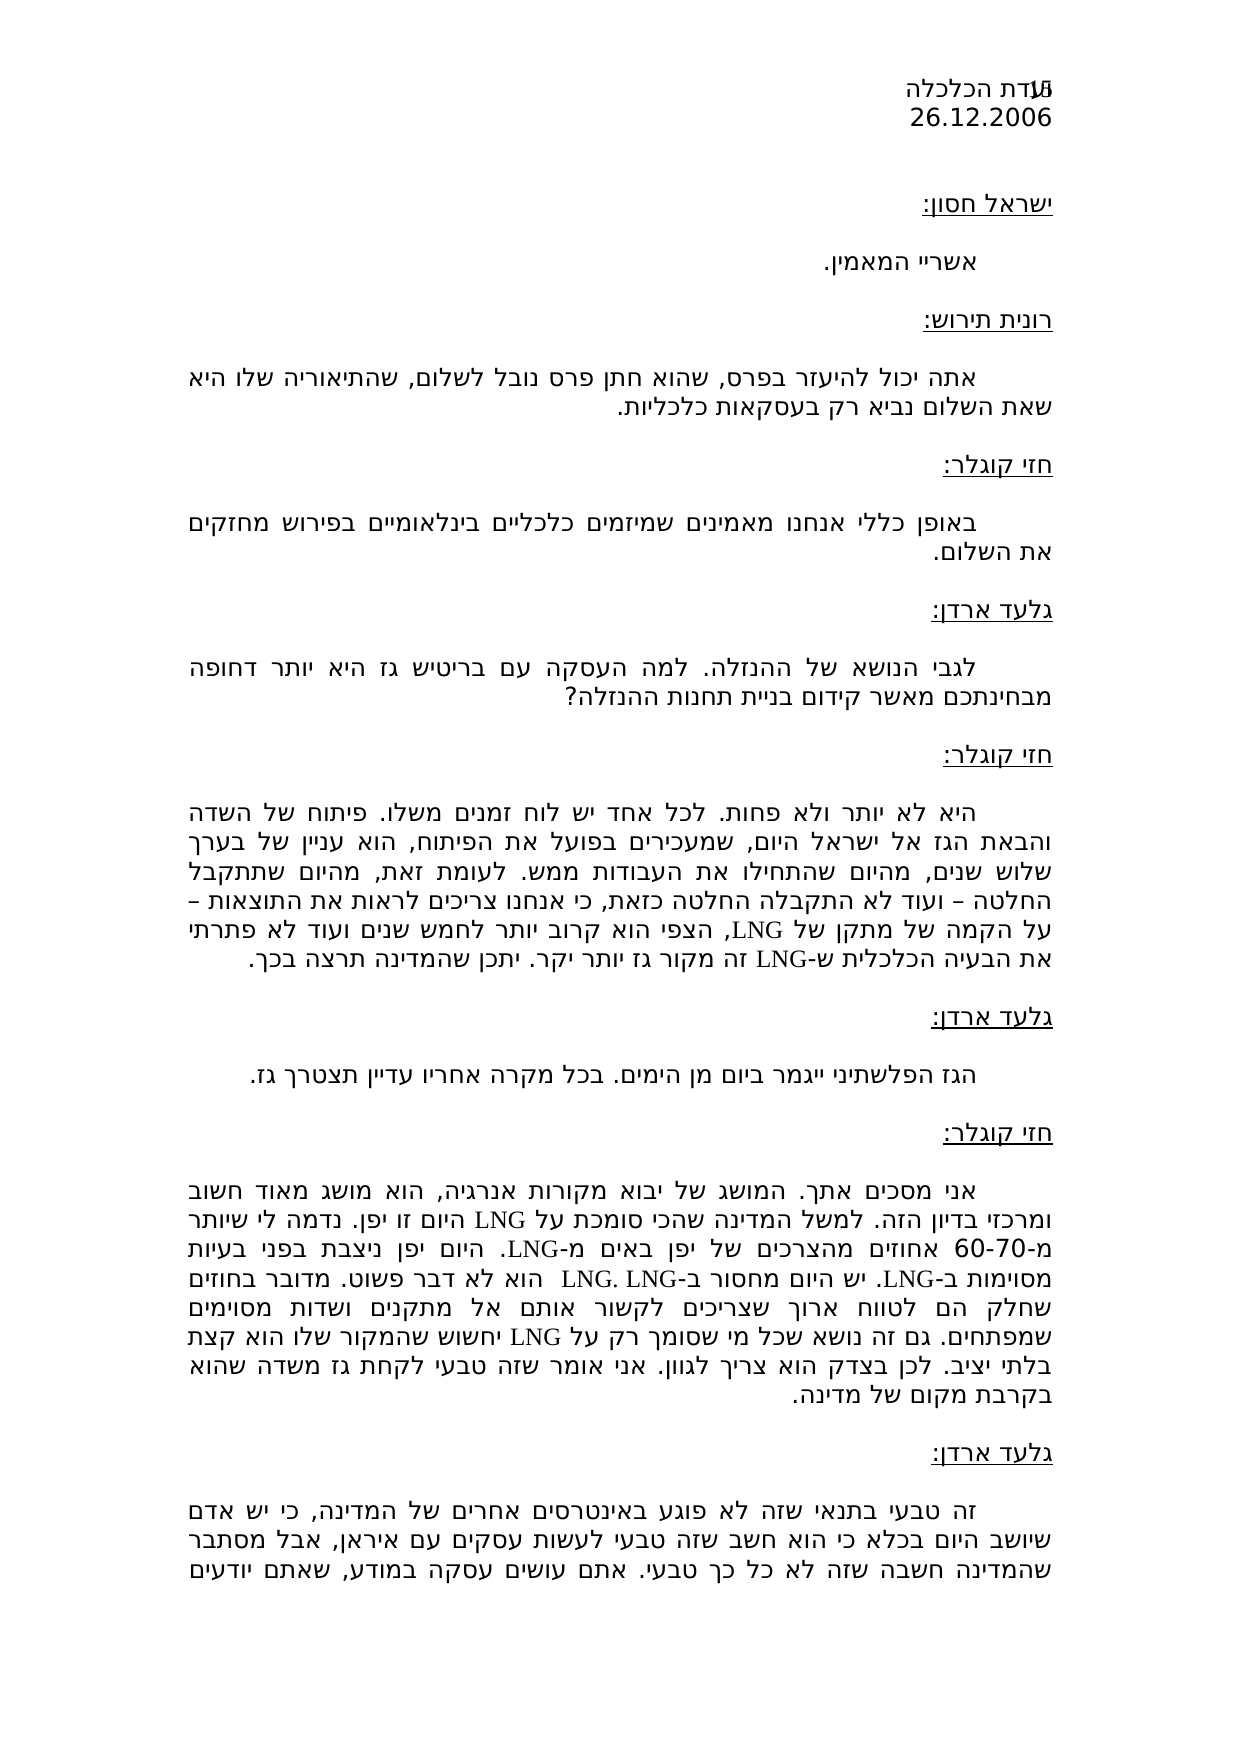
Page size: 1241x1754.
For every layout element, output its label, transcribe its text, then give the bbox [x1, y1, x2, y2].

text היא לא יותר ולא פחות. לכל אחד יש לוח זמנים משלו. פיתוח של השדה והבאת הגז אל ישראל היום, שמעכירים בפועל את הפיתוח, הוא עניין של בערך שלוש שנים, מהיום שהתחילו את העבודות ממש. לעומת זאת, מהיום שתתקבל החלטה – ועוד לא התקבלה החלטה כזאת, כי אנחנו צריכים לראות את התוצאות – על הקמה של מתקן של LNG, הצפי הוא קרוב יותר לחמש שנים ועוד לא פתרתי את הבעיה הכלכלית ש-LNG זה מקור גז יותר יקר. יתכן שהמדינה תרצה בכך. [187, 798, 1053, 973]
text חזי קוגלר: [187, 450, 1053, 479]
text ישראל חסון: [187, 189, 1053, 219]
text אני מסכים אתך. המושג של יבוא מקורות אנרגיה, הוא מושג מאוד חשוב ומרכזי בדיון הזה. למשל המדינה שהכי סומכת על LNG היום זו יפן. נדמה לי שיותר מ-60-70 אחוזים מהצרכים של יפן באים מ-LNG. היום יפן ניצבת בפני בעיות מסוימות ב-LNG. יש היום מחסור ב-LNG. LNG הוא לא דבר פשוט. מדובר בחוזים שחלק הם לטווח ארוך שצריכים לקשור אותם אל מתקנים ושדות מסוימים שמפתחים. גם זה נושא שכל מי שסומך רק על LNG יחשוש שהמקור שלו הוא קצת בלתי יציב. לכן בצדק הוא צריך לגוון. אני אומר שזה טבעי לקחת גז משדה שהוא בקרבת מקום של מדינה. [187, 1176, 1053, 1410]
text באופן כללי אנחנו מאמינים שמיזמים כלכליים בינלאומיים בפירוש מחזקים את השלום. [187, 508, 1053, 567]
text לגבי הנושא של ההנזלה. למה העסקה עם בריטיש גז היא יותר דחופה מבחינתכם מאשר קידום בניית תחנות ההנזלה? [187, 653, 1053, 712]
text חזי קוגלר: [187, 1118, 1053, 1147]
text גלעד ארדן: [187, 595, 1053, 624]
text הגז הפלשתיני ייגמר ביום מן הימים. בכל מקרה אחריו עדיין תצטרך גז. [187, 1060, 1053, 1089]
text גלעד ארדן: [187, 1002, 1053, 1031]
text חזי קוגלר: [187, 740, 1053, 769]
text גלעד ארדן: [187, 1438, 1053, 1468]
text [187, 1496, 1053, 1584]
text אשריי המאמין. [187, 247, 1053, 277]
text רונית תירוש: [187, 305, 1053, 334]
text אתה יכול להיעזר בפרס, שהוא חתן פרס נובל לשלום, שהתיאוריה שלו היא שאת השלום נביא רק בעסקאות כלכליות. [187, 363, 1053, 422]
